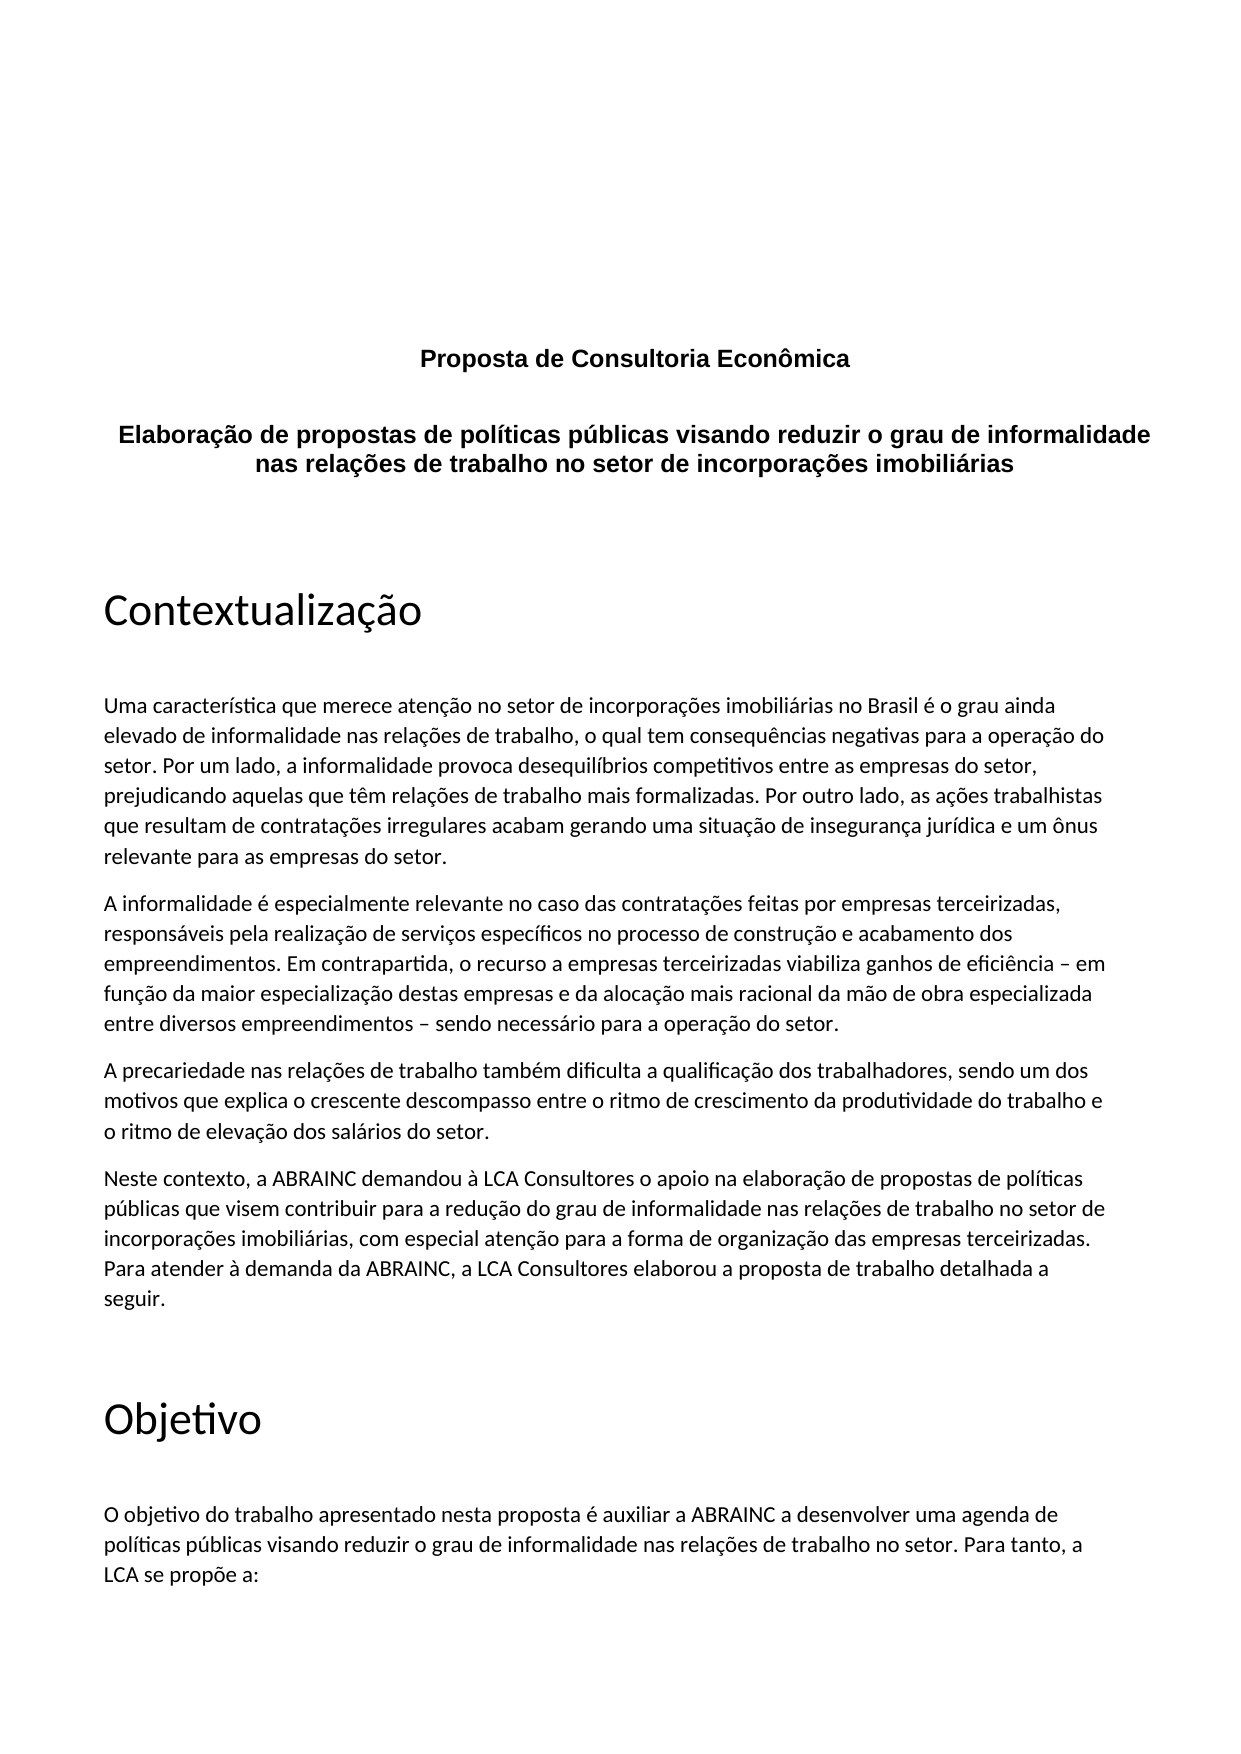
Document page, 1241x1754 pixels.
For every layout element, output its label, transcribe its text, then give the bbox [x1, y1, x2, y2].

text A informalidade é especialmente relevante no caso das contratações feitas por empresas terceirizadas, responsáveis pela realização de serviços específicos no processo de construção e acabamento dos empreendimentos. Em contrapartida, o recurso a empresas terceirizadas viabiliza ganhos de eficiência – em função da maior especialização destas empresas e da alocação mais racional da mão de obra especializada entre diversos empreendimentos – sendo necessário para a operação do setor. [103, 889, 1107, 1037]
text Elaboração de propostas de políticas públicas visando reduzir o grau de informalidade nas relações de trabalho no setor de incorporações imobiliárias [103, 391, 1167, 478]
text Neste contexto, a ABRAINC demandou à LCA Consultores o apoio na elaboração de propostas de políticas públicas que visem contribuir para a redução do grau de informalidade nas relações de trabalho no setor de incorporações imobiliárias, com especial atenção para a forma de organização das empresas terceirizadas. Para atender à demanda da ABRAINC, a LCA Consultores elaborou a proposta de trabalho detalhada a seguir. [103, 1164, 1107, 1312]
text O objetivo do trabalho apresentado nesta proposta é auxiliar a ABRAINC a desenvolver uma agenda de políticas públicas visando reduzir o grau de informalidade nas relações de trabalho no setor. Para tanto, a LCA se propõe a: [103, 1500, 1107, 1588]
text Uma característica que merece atenção no setor de incorporações imobiliárias no Brasil é o grau ainda elevado de informalidade nas relações de trabalho, o qual tem consequências negativas para a operação do setor. Por um lado, a informalidade provoca desequilíbrios competitivos entre as empresas do setor, prejudicando aquelas que têm relações de trabalho mais formalizadas. Por outro lado, as ações trabalhistas que resultam de contratações irregulares acabam gerando uma situação de insegurança jurídica e um ônus relevante para as empresas do setor. [103, 691, 1107, 870]
text A precariedade nas relações de trabalho também dificulta a qualificação dos trabalhadores, sendo um dos motivos que explica o crescente descompasso entre o ritmo de crescimento da produtividade do trabalho e o ritmo de elevação dos salários do setor. [103, 1056, 1107, 1145]
text Proposta de Consultoria Econômica [103, 344, 1167, 372]
text Contextualização [103, 581, 1048, 636]
text Objetivo [103, 1390, 1048, 1446]
